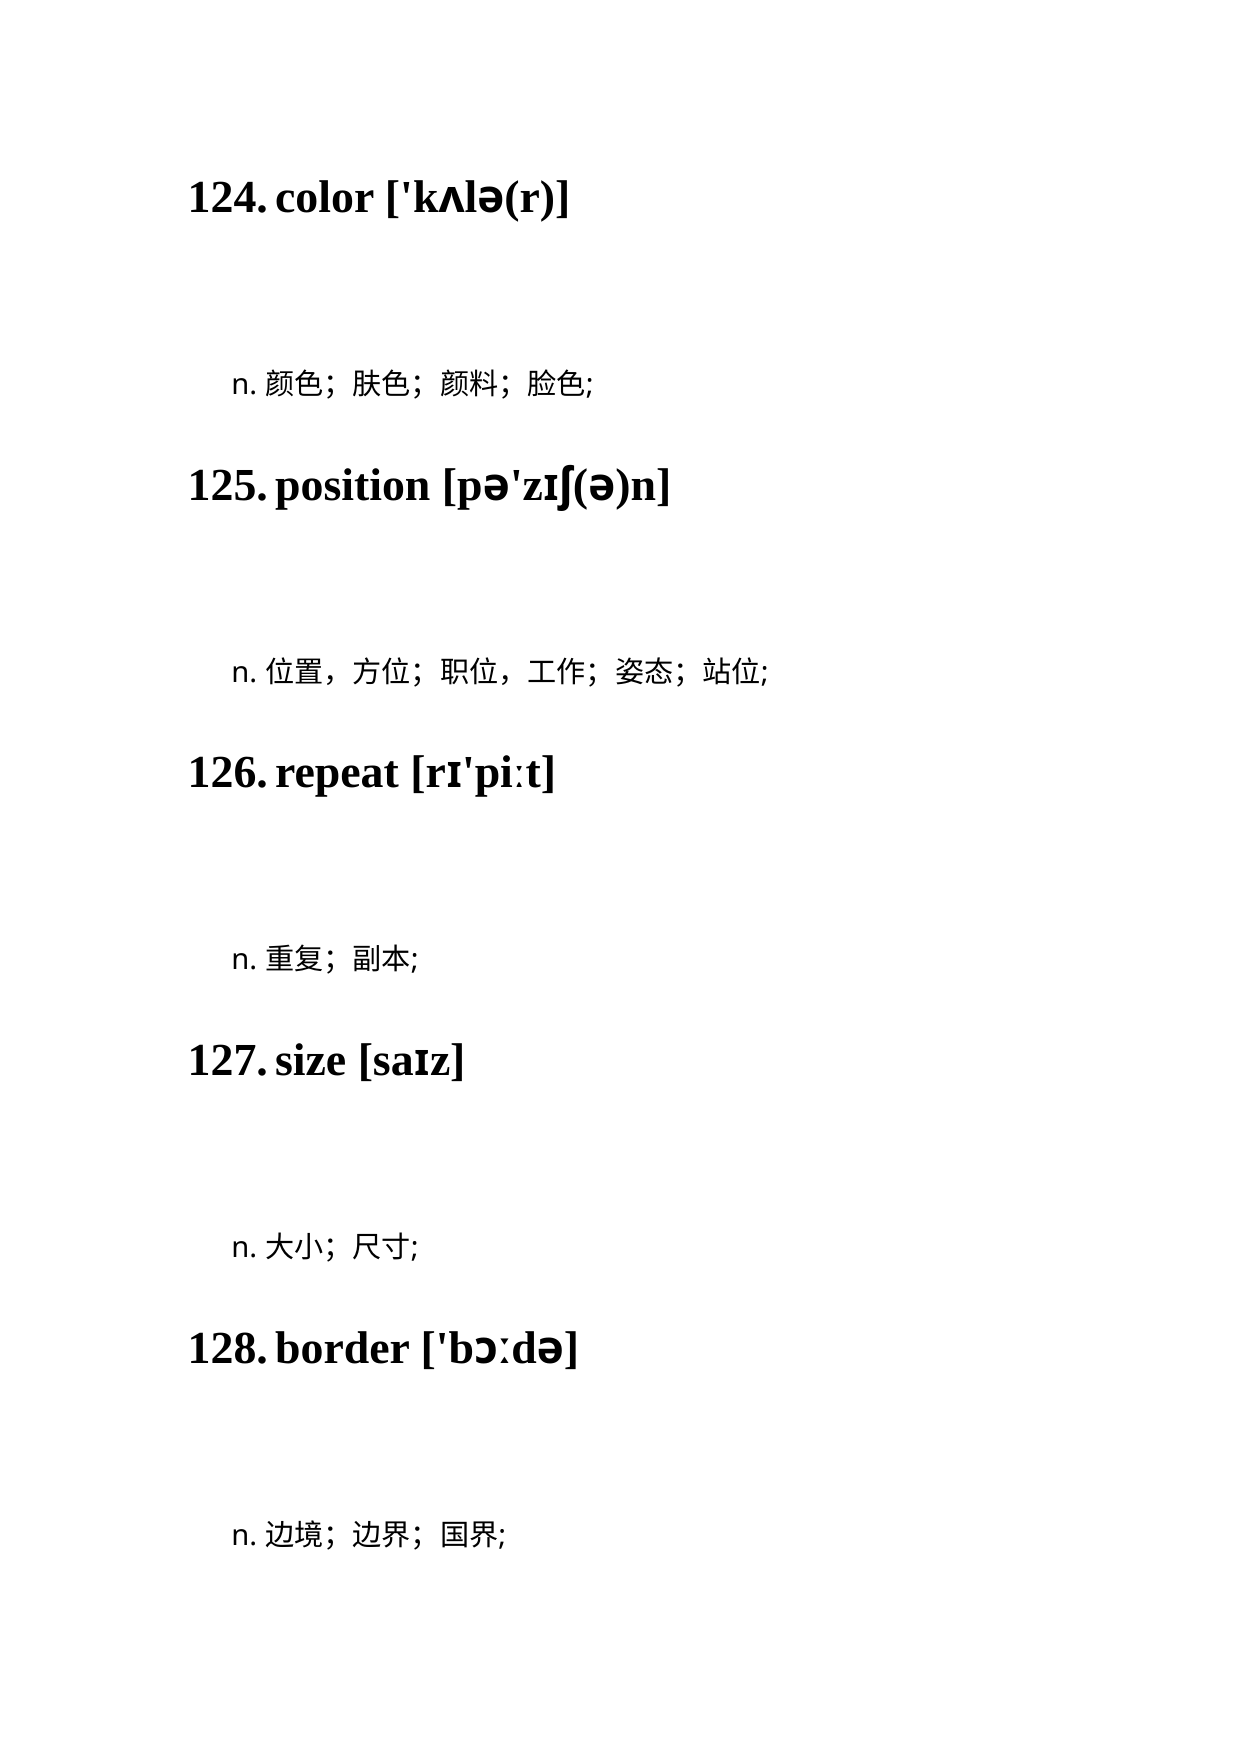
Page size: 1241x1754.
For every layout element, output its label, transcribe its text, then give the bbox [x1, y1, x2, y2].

subtitle border ['bɔːdə] [187, 1313, 1053, 1378]
text n. 位置，方位；职位，工作；姿态；站位; [187, 637, 1053, 702]
subtitle size [saɪz] [187, 1025, 1053, 1090]
subtitle color ['kʌlə(r)] [187, 162, 1053, 227]
subtitle position [pə'zɪʃ(ə)n] [187, 450, 1053, 515]
text n. 边境；边界；国界; [187, 1500, 1053, 1565]
text n. 大小；尺寸; [187, 1212, 1053, 1277]
text n. 颜色；肤色；颜料；脸色; [187, 349, 1053, 414]
text n. 重复；副本; [187, 925, 1053, 990]
subtitle repeat [rɪ'piːt] [187, 737, 1053, 802]
